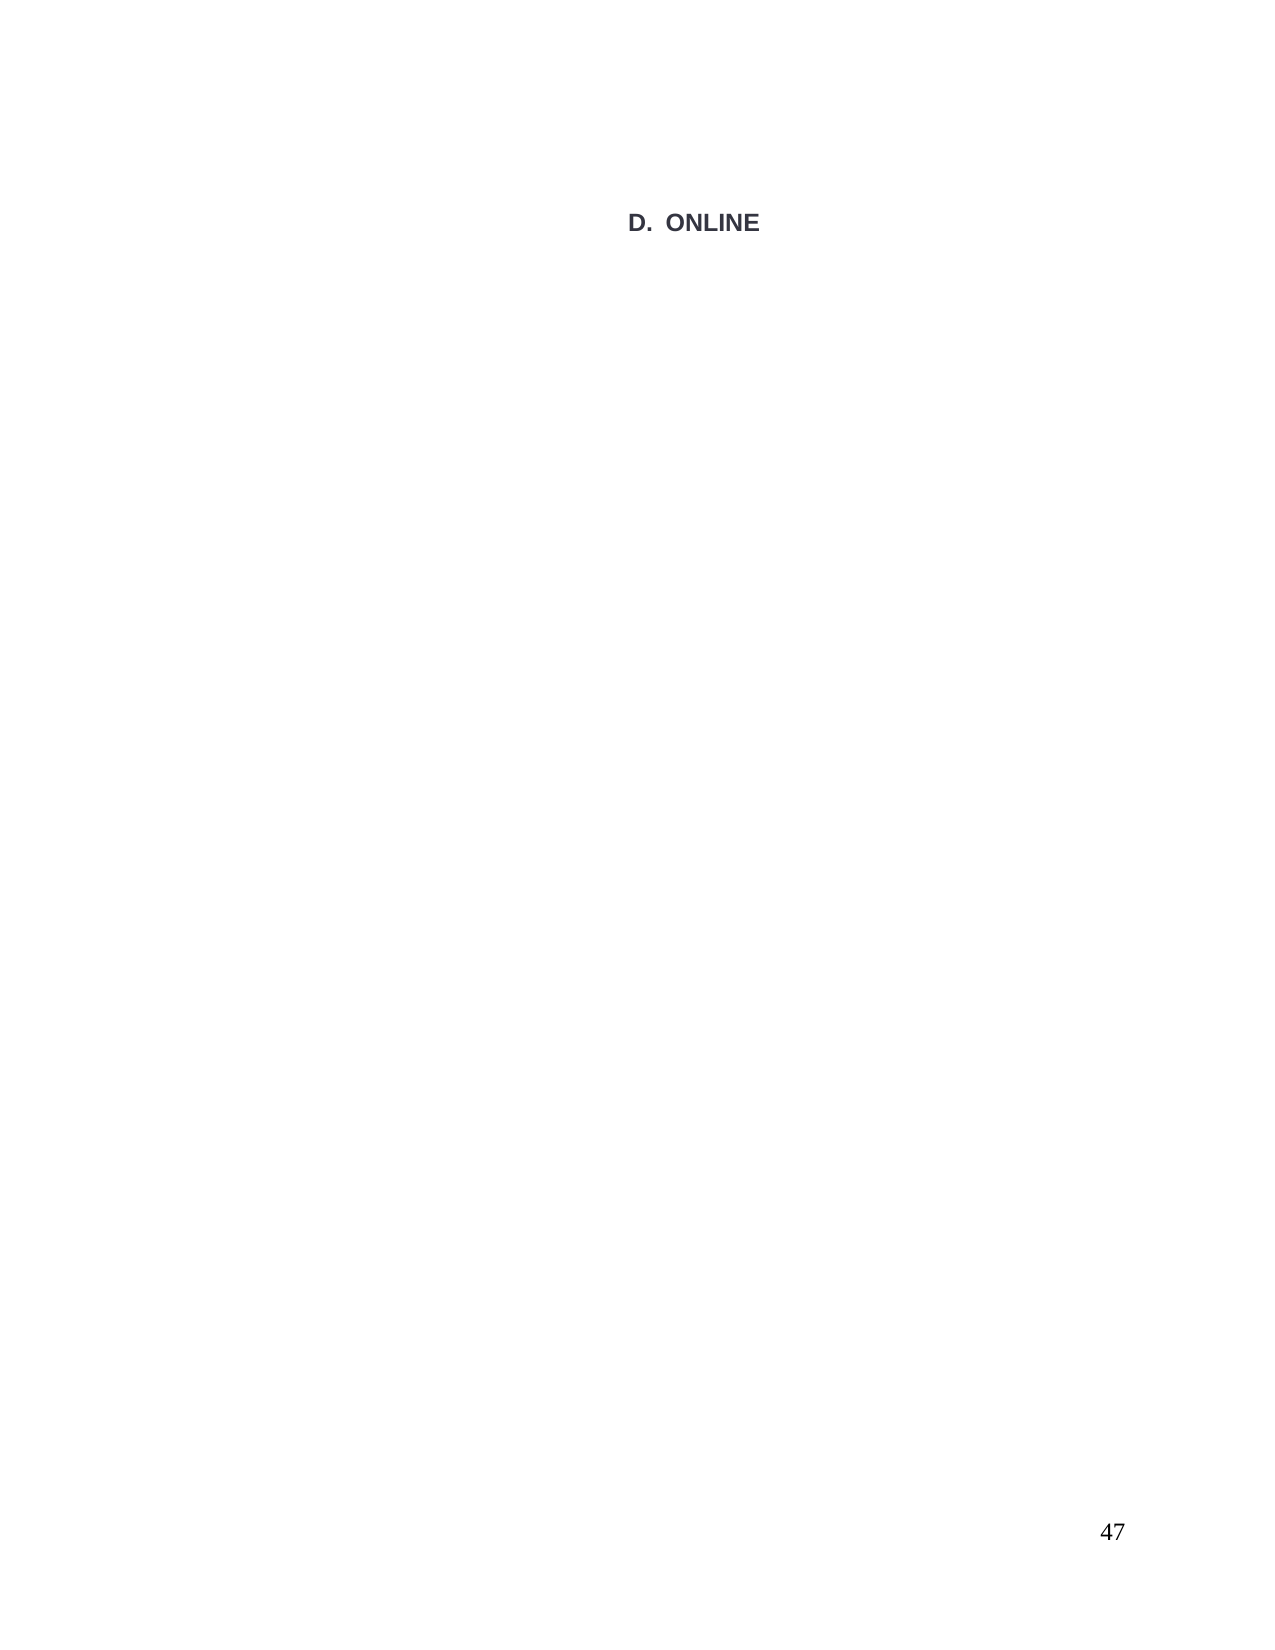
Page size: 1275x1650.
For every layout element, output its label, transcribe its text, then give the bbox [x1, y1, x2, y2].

list ONLINE [262, 207, 1125, 236]
